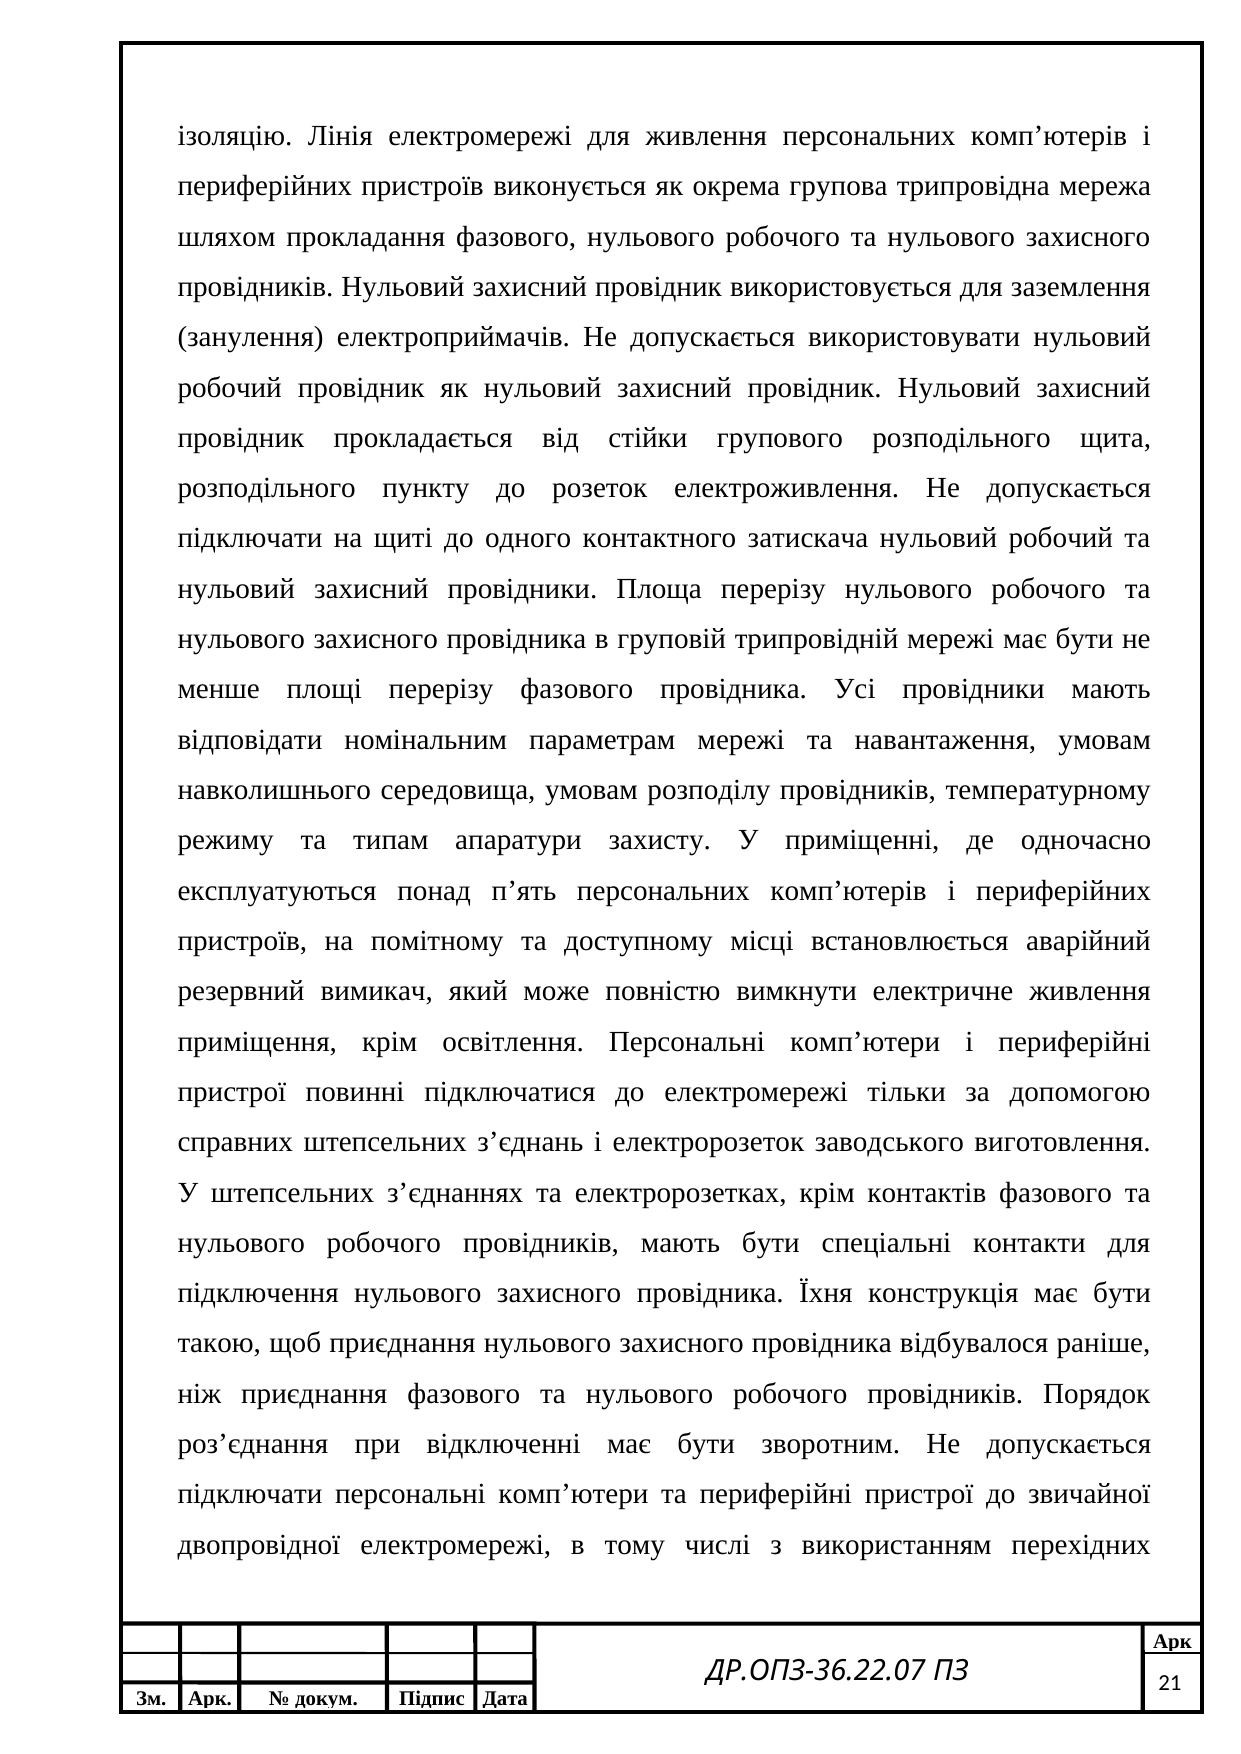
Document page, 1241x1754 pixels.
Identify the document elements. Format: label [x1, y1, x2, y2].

text [177, 118, 1152, 1560]
